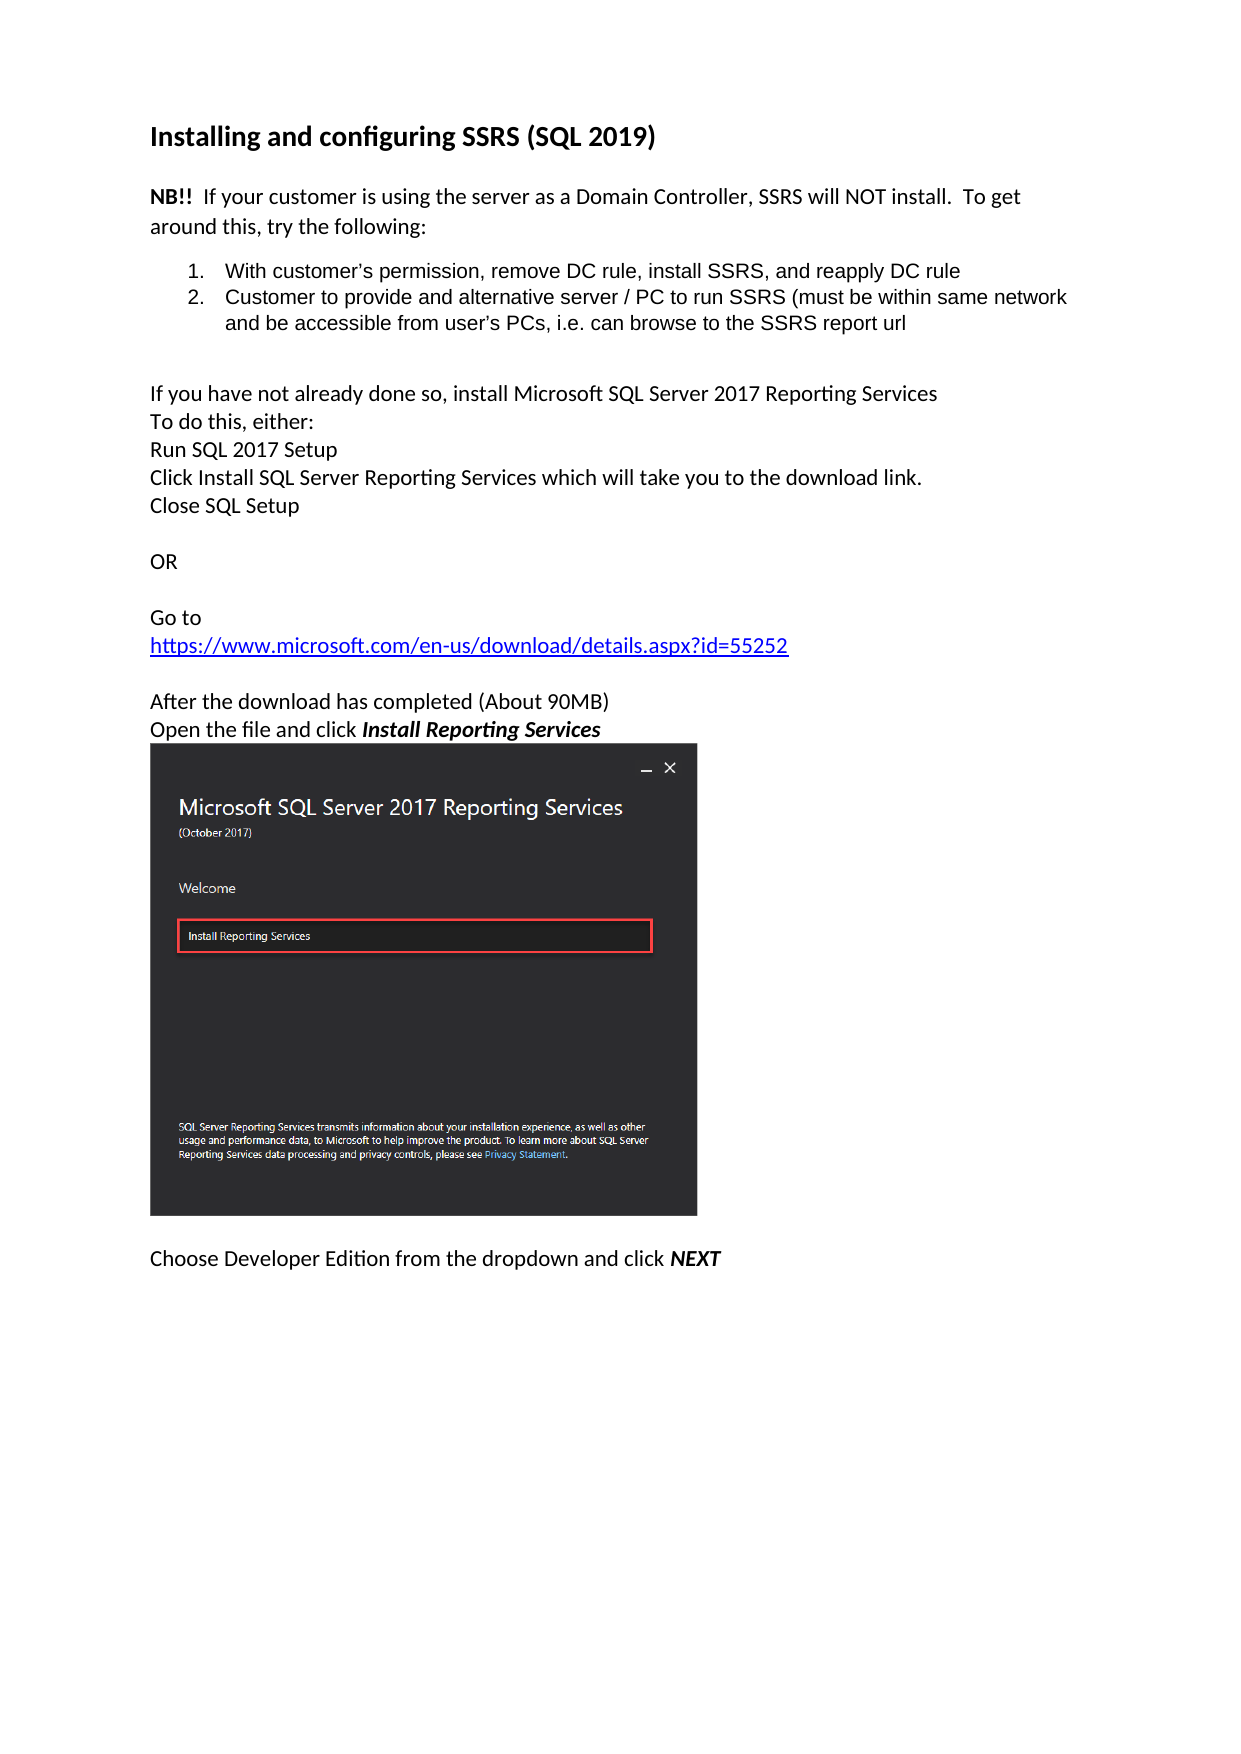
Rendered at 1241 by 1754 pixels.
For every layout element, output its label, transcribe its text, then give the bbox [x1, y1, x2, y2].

text To do this, either: [150, 407, 1090, 435]
text NB!! If your customer is using the server as a Domain Controller, SSRS will NOT install. To get around this, try the following: [150, 182, 1090, 240]
text https://www.microsoft.com/en-us/download/details.aspx?id=55252 [150, 631, 1090, 659]
text Run SQL 2017 Setup [150, 435, 1090, 463]
text OR [150, 547, 1090, 575]
text Installing and configuring SSRS (SQL 2019) [150, 118, 1090, 154]
text Open the file and click Install Reporting Services [150, 715, 1090, 743]
text After the download has completed (About 90MB) [150, 687, 1090, 715]
text Click Install SQL Server Reporting Services which will take you to the download link. [150, 463, 1090, 491]
text Go to [150, 603, 1090, 631]
text If you have not already done so, install Microsoft SQL Server 2017 Reporting Services [150, 379, 1090, 407]
list Customer to provide and alternative server / PC to run SSRS (must be within same network and be accessible from user’s PCs, i.e. can browse to the SSRS report url [187, 285, 1090, 334]
picture [150, 743, 698, 1216]
text Close SQL Setup [150, 491, 1090, 519]
text Choose Developer Edition from the dropdown and click NEXT [150, 1244, 1090, 1272]
list With customer’s permission, remove DC rule, install SSRS, and reapply DC rule [187, 259, 1090, 283]
